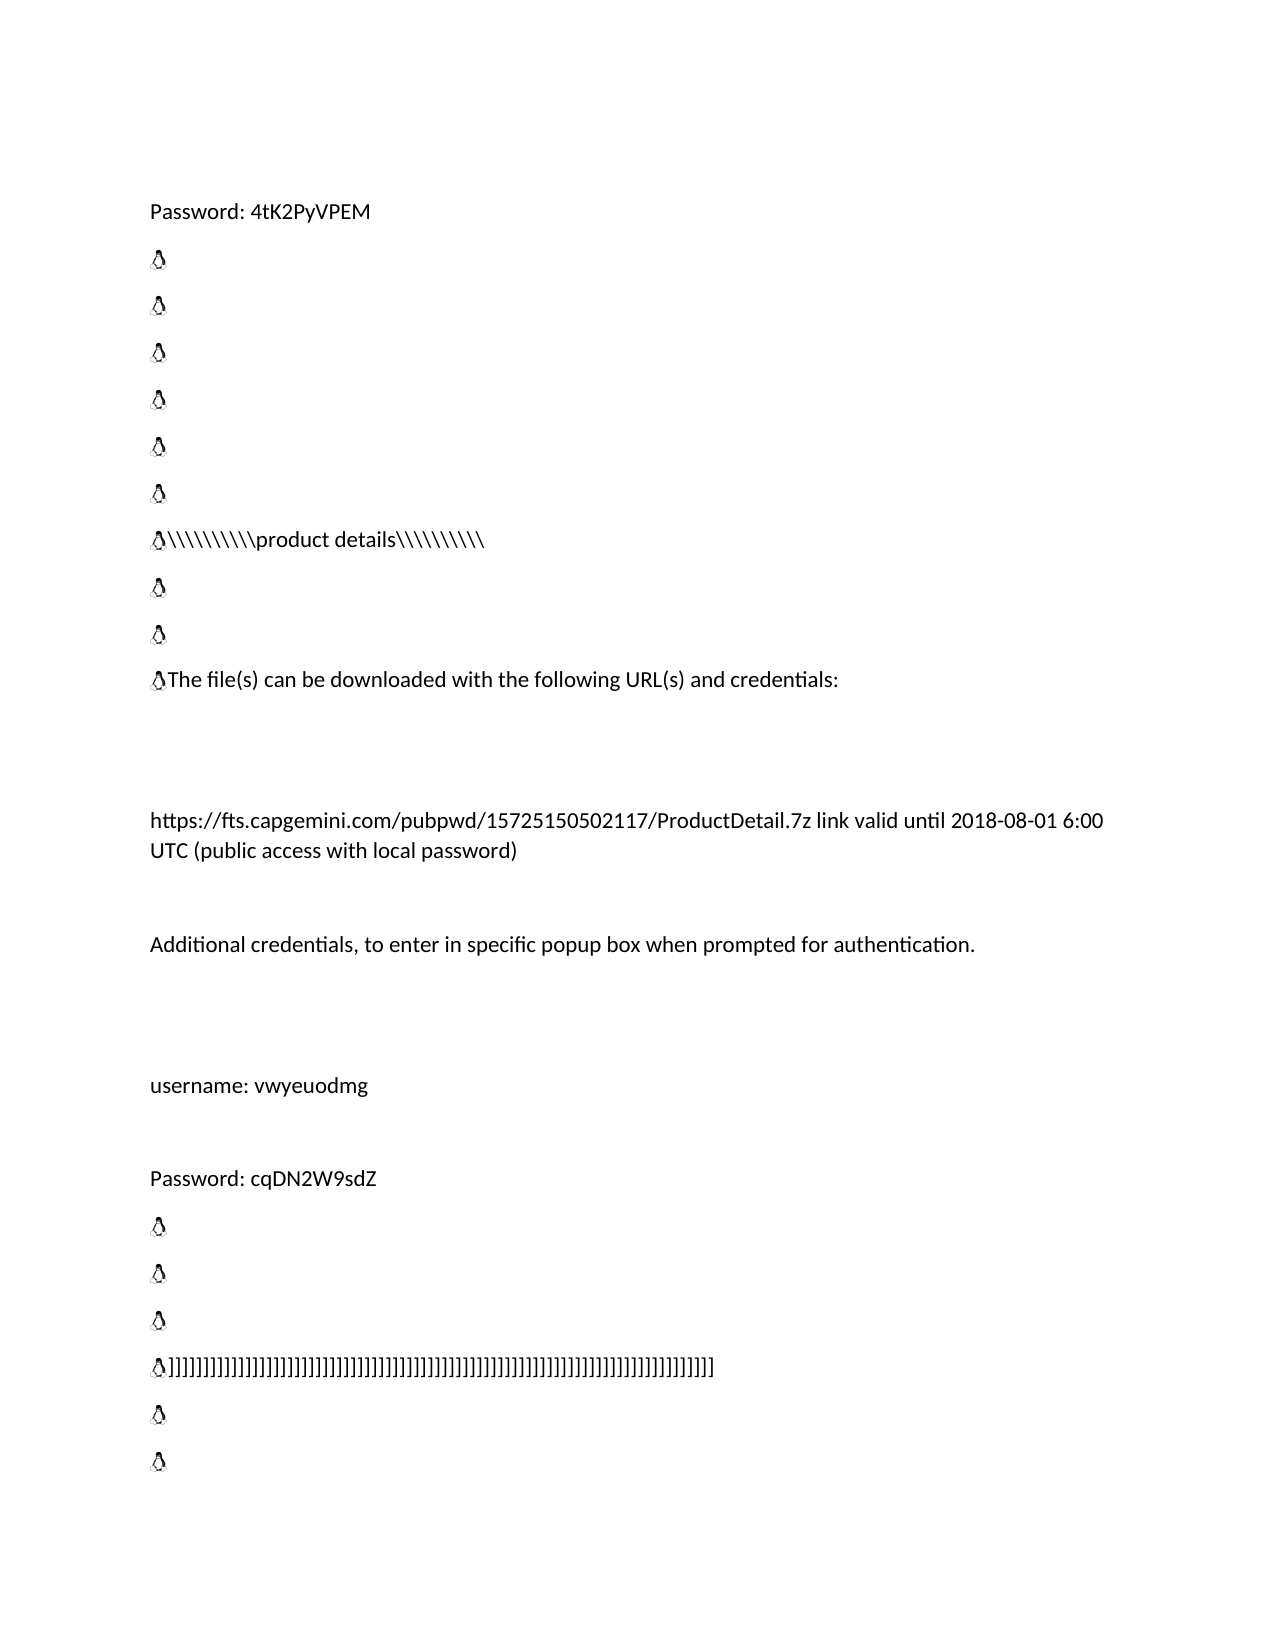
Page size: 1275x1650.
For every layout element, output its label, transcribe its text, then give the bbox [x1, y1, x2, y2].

text https://fts.capgemini.com/pubpwd/15725150502117/ProductDetail.7z link valid until 2018-08-01 6:00 UTC (public access with local password) [150, 806, 1125, 864]
text  [150, 431, 1125, 459]
text username: vwyeuodmg [150, 1071, 1125, 1099]
text The file(s) can be downloaded with the following URL(s) and credentials: [150, 666, 1125, 694]
text  [150, 244, 1125, 272]
text Password: 4tK2PyVPEM [150, 197, 1125, 225]
text  [150, 1258, 1125, 1286]
text Additional credentials, to enter in specific popup box when prompted for authentication. [150, 930, 1125, 958]
text \\\\\\\\\\product details\\\\\\\\\\ [150, 525, 1125, 553]
text  [150, 337, 1125, 366]
text  [150, 1211, 1125, 1239]
text  [150, 1446, 1125, 1474]
text  [150, 384, 1125, 412]
text  [150, 1399, 1125, 1427]
text  [150, 478, 1125, 506]
text  [150, 619, 1125, 647]
text Password: cqDN2W9sdZ [150, 1164, 1125, 1193]
text  [150, 1305, 1125, 1333]
text  [150, 291, 1125, 319]
text  [150, 572, 1125, 600]
text ]]]]]]]]]]]]]]]]]]]]]]]]]]]]]]]]]]]]]]]]]]]]]]]]]]]]]]]]]]]]]]]]]]]]]]]]]]]]]] [150, 1352, 1125, 1380]
